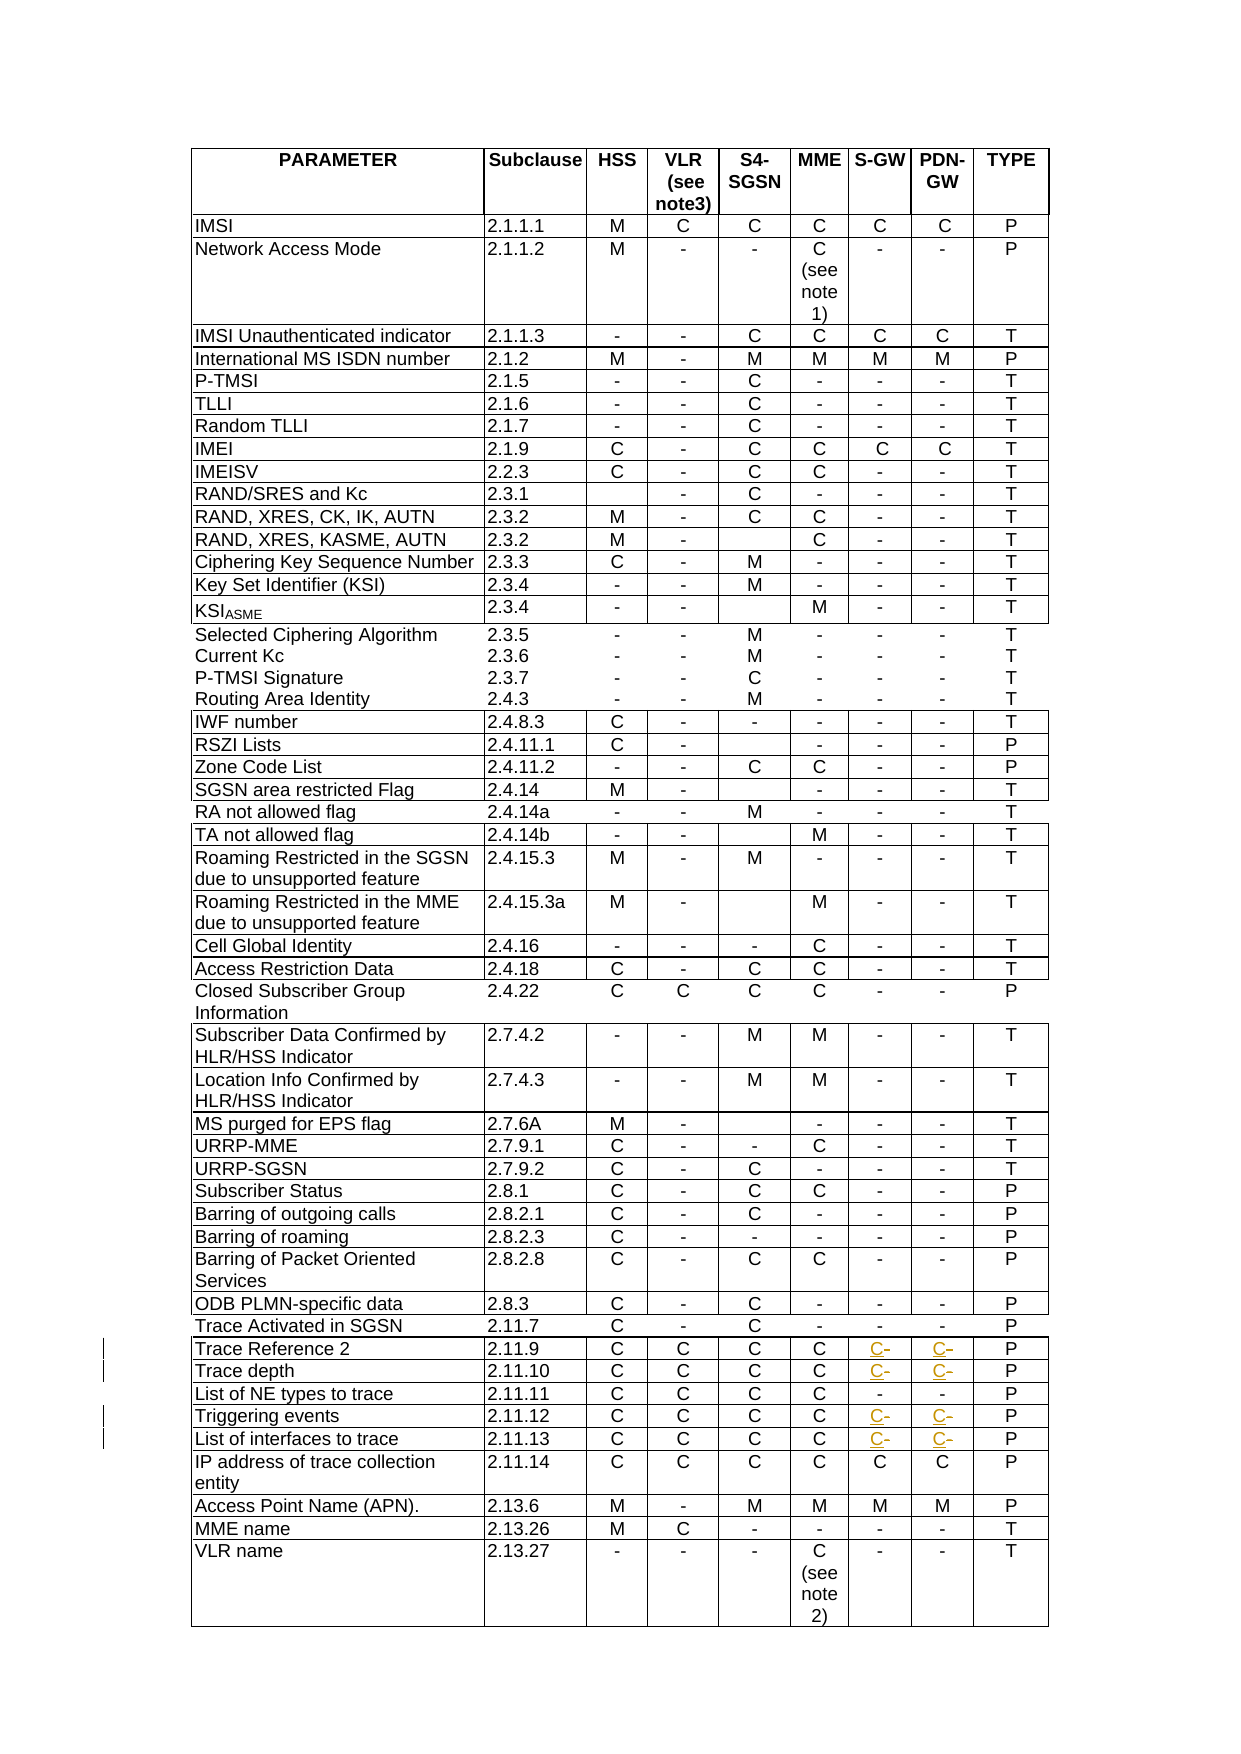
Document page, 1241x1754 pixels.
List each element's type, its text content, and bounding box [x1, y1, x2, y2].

table_cell URRP-SGSN [192, 1158, 484, 1179]
table_cell 2.11.14 [485, 1451, 586, 1494]
table_cell C [648, 215, 718, 237]
table_cell M [719, 846, 790, 889]
table_cell T [974, 1517, 1048, 1539]
table_cell C [849, 325, 911, 346]
table_cell - [849, 1180, 911, 1202]
table_cell Roaming Restricted in the SGSN due to unsupported feature [192, 846, 484, 889]
table_cell M [587, 779, 647, 800]
table_cell 2.13.26 [485, 1517, 586, 1539]
table_header TYPE [974, 149, 1048, 214]
table_cell C [791, 958, 848, 979]
table_cell Access Restriction Data [192, 957, 484, 979]
table_cell - [648, 528, 718, 550]
table_cell M [587, 348, 647, 369]
table_cell T [974, 551, 1048, 572]
table_cell C [648, 1428, 718, 1449]
table_cell - [791, 846, 848, 889]
table_cell M [791, 1068, 848, 1111]
table_cell - [791, 1517, 848, 1539]
table_cell M [719, 348, 790, 369]
table_cell C [587, 1405, 647, 1427]
table_cell 2.8.3 [485, 1292, 586, 1314]
table_cell .1 [485, 1203, 586, 1224]
table_cell C [719, 1383, 790, 1404]
table_cell - [790, 624, 848, 645]
table_cell C [587, 551, 647, 572]
table_cell - [912, 935, 973, 956]
table_cell - [911, 1315, 973, 1336]
table_cell - [849, 1135, 911, 1157]
table_cell - [791, 393, 848, 414]
table_cell C [719, 1180, 790, 1202]
table_cell 2.1.1.1 [485, 215, 586, 237]
table_cell 2.4.18 [485, 958, 586, 979]
table_cell [484, 645, 587, 667]
table_cell [719, 824, 790, 845]
table_cell - [648, 688, 719, 710]
table_cell - [587, 824, 647, 845]
table_cell [719, 596, 790, 622]
table_cell M [912, 348, 973, 369]
table_cell T [974, 483, 1048, 505]
table_cell P [974, 980, 1049, 1023]
table_cell C [849, 1451, 911, 1494]
table_cell - [648, 1315, 719, 1336]
table_cell 2.11.12 [485, 1405, 586, 1427]
table_cell M [719, 645, 790, 667]
table_cell - [911, 801, 973, 823]
table_cell [849, 1405, 911, 1427]
table_cell - [648, 801, 719, 823]
table_cell - [912, 711, 973, 732]
table_cell - [912, 1158, 973, 1179]
table_cell - [912, 393, 973, 414]
table_cell - [719, 1226, 790, 1247]
table_cell Triggering events [192, 1405, 484, 1427]
table_cell Roaming Restricted in the MME due to unsupported feature [192, 891, 484, 934]
table_cell C [719, 1338, 790, 1359]
table_cell P [974, 734, 1048, 755]
table_cell 2.4.15.3 [485, 846, 586, 889]
table_cell - [719, 935, 790, 956]
table_cell M [587, 1113, 647, 1134]
table_cell - [912, 415, 973, 437]
table_cell C [719, 1292, 790, 1314]
table_cell C [719, 1428, 790, 1449]
table_cell - [790, 1315, 848, 1336]
table_cell C [719, 756, 790, 778]
table_cell - [912, 596, 973, 622]
table_cell C [791, 506, 848, 527]
table_cell - [849, 461, 911, 482]
table_cell C [648, 1383, 718, 1404]
table_cell TA not allowed flag [192, 824, 484, 845]
table_cell - [849, 756, 911, 778]
table_cell [484, 667, 587, 688]
table_cell - [849, 1248, 911, 1291]
table_cell P [974, 1203, 1048, 1224]
table_cell - [648, 935, 718, 956]
table_cell International MS ISDN number [192, 347, 484, 369]
table_cell - [587, 596, 647, 622]
table_cell M [791, 891, 848, 934]
table_cell C [849, 438, 911, 459]
table_cell C [719, 325, 790, 346]
table_cell - [648, 824, 718, 845]
table_cell - [849, 506, 911, 527]
table_cell C [587, 438, 647, 459]
table_cell - [648, 551, 718, 572]
table_cell Zone Code List [192, 756, 484, 778]
table_cell RAND, XRES, KASME, AUTN [192, 528, 484, 550]
table_cell 2.4.11.2 [485, 756, 586, 778]
table_cell - [587, 1540, 647, 1626]
table_cell C [587, 1180, 647, 1202]
table_cell - [587, 415, 647, 437]
table_cell C (see note 1) [791, 238, 848, 324]
table_cell M [587, 846, 647, 889]
table_cell - [849, 528, 911, 550]
table_cell 2.11.13 [485, 1428, 586, 1449]
table_cell P [974, 1338, 1048, 1359]
table_cell C [719, 1360, 790, 1382]
table_cell IWF number [192, 711, 484, 732]
table_cell - [587, 935, 647, 956]
table_cell [485, 551, 586, 572]
table_cell 2.13.6 [485, 1495, 586, 1516]
table_cell - [648, 1024, 718, 1067]
table_cell Location Info Confirmed by HLR/HSS Indicator [192, 1068, 484, 1111]
table_cell C [587, 1135, 647, 1157]
table_cell C [587, 1383, 647, 1404]
table_cell Ciphering Key Sequence Number [192, 551, 484, 572]
table_cell MME name [192, 1517, 484, 1539]
table_cell T [974, 645, 1049, 667]
table_cell - [912, 1248, 973, 1291]
table_cell - [587, 325, 647, 346]
table_header PARAMETER [192, 149, 483, 214]
table_cell T [974, 1540, 1048, 1626]
table_cell - [911, 624, 973, 645]
table_cell - [849, 667, 911, 688]
table_cell P [974, 1428, 1048, 1449]
table_cell [485, 370, 586, 392]
table_cell C [587, 1338, 647, 1359]
table_cell T [974, 438, 1048, 459]
table_cell - [791, 1203, 848, 1224]
table_cell C [719, 1158, 790, 1179]
table_cell C [587, 1292, 647, 1314]
table_cell Key Set Identifier (KSI) [192, 574, 484, 595]
table_cell - [912, 891, 973, 934]
table_cell T [974, 1024, 1048, 1067]
table_cell C [791, 1338, 848, 1359]
table_cell - [849, 574, 911, 595]
table_cell [719, 779, 790, 800]
table_cell - [648, 756, 718, 778]
table_cell - [849, 1203, 911, 1224]
table_cell 2.1.9 [485, 438, 586, 459]
table_cell C [912, 215, 973, 237]
table_cell - [719, 1517, 790, 1539]
table_cell T [974, 415, 1048, 437]
table_cell - [912, 1517, 973, 1539]
table_cell - [648, 1158, 718, 1179]
table_cell - [648, 667, 719, 688]
table_cell - [587, 667, 648, 688]
table_cell 2.3.2 [485, 506, 586, 527]
table_cell M [719, 1068, 790, 1111]
table_cell C [912, 438, 973, 459]
table_cell - [849, 624, 911, 645]
table_cell MS purged for EPS flag [192, 1112, 484, 1134]
table_cell Current Kc [192, 645, 484, 667]
table_cell - [648, 415, 718, 437]
table_header Subclause [485, 149, 586, 214]
table_cell - [912, 551, 973, 572]
table_header PDN-GW [912, 149, 973, 214]
table_cell RSZI Lists [192, 734, 484, 755]
table_cell ODB PLMN-specific data [192, 1292, 484, 1314]
table_cell [485, 574, 586, 595]
table_cell Trace Activated in SGSN [192, 1315, 484, 1336]
table_cell - [849, 1226, 911, 1247]
table_cell - [912, 370, 973, 392]
table_cell C [719, 1203, 790, 1224]
table_cell - [912, 958, 973, 979]
table_cell [484, 624, 587, 645]
table_cell RAND/SRES and Kc [192, 483, 484, 505]
table_cell - [791, 734, 848, 755]
table_cell - [648, 891, 718, 934]
table_cell T [974, 801, 1049, 823]
table_cell List of interfaces to trace [192, 1428, 484, 1449]
table_cell C [790, 980, 848, 1023]
table_cell C [719, 506, 790, 527]
table_cell M [791, 1024, 848, 1067]
table_cell Routing Area Identity [192, 688, 484, 710]
table_cell - [648, 348, 718, 369]
table_cell - [849, 688, 911, 710]
table_cell M [587, 528, 647, 550]
table_cell P [974, 1180, 1048, 1202]
table_cell C [719, 1248, 790, 1291]
table_cell C [791, 528, 848, 550]
table_cell [719, 734, 790, 755]
table_cell - [791, 779, 848, 800]
table_header S-GW [849, 149, 910, 214]
table_cell [912, 1405, 973, 1427]
table_cell T [974, 1068, 1048, 1111]
table_cell - [648, 596, 718, 622]
table_cell - [849, 1292, 911, 1314]
table_cell C [791, 1248, 848, 1291]
table_cell - [912, 461, 973, 482]
table_cell [912, 1428, 973, 1449]
table_cell 2.4.11.1 [485, 734, 586, 755]
table_cell - [648, 958, 718, 979]
table_cell C [849, 215, 911, 237]
table_cell - [587, 393, 647, 414]
table_cell C [587, 1428, 647, 1449]
table_cell - [849, 551, 911, 572]
table_cell Closed Subscriber Group Information [192, 980, 484, 1023]
table_cell - [648, 1540, 718, 1626]
table_cell T [974, 1135, 1048, 1157]
table_cell C [791, 325, 848, 346]
table_cell [484, 1315, 587, 1336]
table_cell - [648, 393, 718, 414]
table_cell - [719, 711, 790, 732]
table_cell P [974, 1226, 1048, 1247]
table_cell - [648, 461, 718, 482]
table_cell Barring of outgoing calls [192, 1203, 484, 1224]
table_cell - [791, 1113, 848, 1134]
table_cell VLR name [192, 1540, 484, 1626]
table_cell - [849, 980, 911, 1023]
table_header HSS [587, 149, 647, 214]
table_cell M [587, 891, 647, 934]
table_cell T [974, 506, 1048, 527]
table_cell - [849, 958, 911, 979]
table_cell - [648, 438, 718, 459]
table_cell - [719, 238, 790, 324]
table_cell 2.7.4.3 [485, 1068, 586, 1111]
table_cell - [587, 801, 648, 823]
table_cell C [791, 935, 848, 956]
table_cell M [587, 506, 647, 527]
table_cell 2.1.1.2 [485, 238, 586, 324]
table_cell C [719, 958, 790, 979]
table_cell P [974, 348, 1048, 369]
table_cell C [791, 1383, 848, 1404]
table_cell T [974, 370, 1048, 392]
table_cell T [974, 596, 1048, 622]
table_cell 2.4.14b [485, 824, 586, 845]
table_cell M [849, 348, 911, 369]
table_cell - [648, 574, 718, 595]
table_cell RA not allowed flag [192, 801, 484, 823]
table_cell 2.1.7 [485, 415, 586, 437]
table_cell - [648, 1292, 718, 1314]
table_cell - [648, 1113, 718, 1134]
table_cell - [719, 1135, 790, 1157]
table_cell T [974, 891, 1048, 934]
table_cell 2.11.10 [485, 1360, 586, 1382]
table_cell M [587, 215, 647, 237]
table_cell - [648, 779, 718, 800]
table_cell C [648, 1360, 718, 1382]
table_cell Trace depth [192, 1360, 484, 1382]
table_cell - [587, 688, 648, 710]
table_cell - [587, 645, 648, 667]
table_cell - [849, 1158, 911, 1179]
table_cell C [587, 980, 648, 1023]
table_cell T [974, 935, 1048, 956]
table_cell KSIASME [192, 596, 484, 622]
table_cell P [974, 238, 1048, 324]
table_cell T [974, 528, 1048, 550]
table_cell C [648, 1338, 718, 1359]
table_cell - [648, 1180, 718, 1202]
table_cell - [648, 1495, 718, 1516]
table_cell - [587, 1068, 647, 1111]
table_cell 2.1.1.3 [485, 325, 586, 346]
table_cell M [719, 551, 790, 572]
table_cell - [648, 1135, 718, 1157]
table_cell T [974, 711, 1048, 732]
table_cell - [849, 645, 911, 667]
table_cell C [791, 438, 848, 459]
table_cell [484, 980, 587, 1023]
table_cell C [587, 711, 647, 732]
table_cell Barring of roaming [192, 1226, 484, 1247]
table_cell 2.3.2 [485, 528, 586, 550]
table_cell 2.4.8.3 [485, 711, 586, 732]
table_cell T [974, 624, 1049, 645]
table_cell C [719, 980, 790, 1023]
table_cell 2.4.14 [485, 779, 586, 800]
table_cell C [587, 1315, 648, 1336]
table_cell 2.7.9.2 [485, 1158, 586, 1179]
table_cell [912, 1338, 973, 1359]
table_cell M [587, 238, 647, 324]
table_cell - [912, 779, 973, 800]
table_cell - [849, 1383, 911, 1404]
table_cell M [791, 596, 848, 622]
table_cell [849, 1360, 911, 1382]
table_cell C [791, 1135, 848, 1157]
table_cell - [912, 238, 973, 324]
table_cell - [648, 711, 718, 732]
table_cell M [719, 688, 790, 710]
table_cell 2.11.9 [485, 1338, 586, 1359]
table_cell - [911, 688, 973, 710]
table_cell T [974, 824, 1048, 845]
table_cell M [912, 1495, 973, 1516]
table_cell - [849, 238, 911, 324]
table_cell - [912, 483, 973, 505]
table_cell T [974, 325, 1048, 346]
table_cell - [849, 824, 911, 845]
table_cell C [791, 1428, 848, 1449]
table_cell - [648, 846, 718, 889]
table_cell T [974, 688, 1049, 710]
table_cell - [911, 645, 973, 667]
table_cell M [719, 1495, 790, 1516]
table_cell Cell Global Identity [192, 935, 484, 956]
table_cell - [912, 1292, 973, 1314]
table_cell Trace Reference 2 [192, 1337, 484, 1359]
table_cell C [791, 215, 848, 237]
table_cell C [719, 1315, 790, 1336]
table_cell C [648, 1517, 718, 1539]
table_cell P [974, 1292, 1048, 1314]
table_cell 2.1.2 [485, 348, 586, 369]
table_cell M [587, 1517, 647, 1539]
table_cell M [791, 824, 848, 845]
table_cell C [791, 1405, 848, 1427]
table_cell - [791, 370, 848, 392]
table_cell - [791, 574, 848, 595]
table_cell - [911, 980, 973, 1023]
table_cell - [648, 1248, 718, 1291]
table_cell M [587, 1495, 647, 1516]
table_cell - [587, 370, 647, 392]
table_cell C [791, 1180, 848, 1202]
table_cell - [849, 415, 911, 437]
table_cell [849, 1338, 911, 1359]
table_cell 2.3.4 [485, 596, 586, 622]
table_cell C [719, 415, 790, 437]
table_cell - [648, 645, 719, 667]
table_cell - [648, 624, 719, 645]
table_cell P [974, 1360, 1048, 1382]
table_cell M [719, 574, 790, 595]
table_cell P [974, 756, 1048, 778]
table_cell T [974, 574, 1048, 595]
table_cell - [849, 596, 911, 622]
table_cell - [648, 483, 718, 505]
table_cell - [849, 1517, 911, 1539]
table_header S4-SGSN [720, 149, 790, 214]
table_cell [485, 393, 586, 414]
table_cell - [849, 1068, 911, 1111]
table_cell - [912, 846, 973, 889]
table_cell [912, 1360, 973, 1382]
table_cell C [587, 734, 647, 755]
table_cell - [912, 1068, 973, 1111]
table_cell Network Access Mode [192, 238, 484, 324]
table_cell - [587, 574, 647, 595]
table_cell [484, 801, 587, 823]
table_cell IMEI [192, 438, 484, 459]
table_cell Selected Ciphering Algorithm [192, 624, 484, 645]
table_cell - [912, 1226, 973, 1247]
table_cell C [791, 1451, 848, 1494]
table_cell C [587, 1451, 647, 1494]
table_cell C [719, 1451, 790, 1494]
table_cell - [849, 846, 911, 889]
table_cell - [648, 1068, 718, 1111]
table_cell IMEISV [192, 461, 484, 482]
table_cell C [587, 958, 647, 979]
table_cell - [912, 1135, 973, 1157]
table_cell - [849, 1540, 911, 1626]
table_cell - [790, 801, 848, 823]
table_cell [485, 461, 586, 482]
table_cell - [790, 667, 848, 688]
table_cell C [719, 1405, 790, 1427]
table_cell .3 [485, 1226, 586, 1247]
table_cell - [912, 1113, 973, 1134]
table_cell - [587, 1024, 647, 1067]
table_cell C [791, 1360, 848, 1382]
table_cell 2.8.2.8 [485, 1248, 586, 1291]
table_cell - [849, 935, 911, 956]
table_cell [719, 528, 790, 550]
table_cell - [912, 756, 973, 778]
table_cell - [648, 734, 718, 755]
table_cell P-TMSI [192, 370, 484, 392]
table_cell - [911, 667, 973, 688]
table_cell - [648, 1203, 718, 1224]
table_header VLR (see note3) [648, 149, 718, 214]
table_cell 2.11.11 [485, 1383, 586, 1404]
table_cell 2.7.4.2 [485, 1024, 586, 1067]
table_cell C [791, 756, 848, 778]
table_cell T [974, 958, 1048, 979]
table_cell C [719, 215, 790, 237]
table_cell C [587, 1203, 647, 1224]
table_cell - [912, 506, 973, 527]
table_cell - [791, 551, 848, 572]
table_cell C [719, 667, 790, 688]
table_cell P [974, 215, 1048, 237]
table_cell Subscriber Data Confirmed by HLR/HSS Indicator [192, 1024, 484, 1067]
table_cell T [974, 1158, 1048, 1179]
table_cell - [648, 370, 718, 392]
table_cell M [791, 348, 848, 369]
table_cell - [648, 238, 718, 324]
table_cell - [849, 779, 911, 800]
table_cell Subscriber Status [192, 1180, 484, 1202]
table_cell Access Point Name (APN). [192, 1495, 484, 1516]
table_cell URRP-MME [192, 1135, 484, 1157]
table_cell IMSI Unauthenticated indicator [192, 325, 484, 346]
table_cell - [719, 1540, 790, 1626]
table_cell - [849, 801, 911, 823]
table_cell P [974, 1248, 1048, 1291]
table_cell C [587, 1360, 647, 1382]
table_cell 2.8.1 [485, 1180, 586, 1202]
table_cell Barring of Packet Oriented Services [192, 1248, 484, 1291]
table_cell 2.7.9.1 [485, 1135, 586, 1157]
table_cell - [849, 1024, 911, 1067]
table_cell - [790, 688, 848, 710]
table_cell TLLI [192, 393, 484, 414]
table_cell C [912, 1451, 973, 1494]
table_cell 2.13.27 [485, 1540, 586, 1626]
table_cell P [974, 1405, 1048, 1427]
table_cell P [974, 1451, 1048, 1494]
table_cell - [912, 1540, 973, 1626]
table_cell P-TMSI Signature [192, 667, 484, 688]
table_cell - [912, 1024, 973, 1067]
table_cell C (see note 2) [791, 1540, 848, 1626]
table_cell SGSN area restricted Flag [192, 779, 484, 800]
table_cell - [648, 325, 718, 346]
table_cell T [974, 667, 1049, 688]
table_cell T [974, 393, 1048, 414]
table_cell 2.4.16 [485, 935, 586, 956]
table_cell C [587, 1158, 647, 1179]
table_cell - [648, 1226, 718, 1247]
table_cell [849, 1428, 911, 1449]
table_cell - [849, 370, 911, 392]
table_cell - [912, 1383, 973, 1404]
table_cell M [849, 1495, 911, 1516]
table_cell C [587, 1248, 647, 1291]
table_cell C [719, 393, 790, 414]
table_cell - [849, 1113, 911, 1134]
table_cell C [912, 325, 973, 346]
table_cell IMSI [192, 215, 484, 237]
table_cell - [791, 415, 848, 437]
table_cell M [719, 801, 790, 823]
table_cell - [790, 645, 848, 667]
table_cell - [912, 824, 973, 845]
table_cell P [974, 1383, 1048, 1404]
table_cell - [912, 574, 973, 595]
table_cell C [587, 461, 647, 482]
table_cell 2.4.15.3a [485, 891, 586, 934]
table_cell - [791, 711, 848, 732]
table_cell [719, 891, 790, 934]
table_cell M [719, 1024, 790, 1067]
table_cell IP address of trace collection entity [192, 1451, 484, 1494]
table_cell T [974, 779, 1048, 800]
table_cell - [849, 393, 911, 414]
table_cell [484, 688, 587, 710]
table_cell Random TLLI [192, 415, 484, 437]
table_cell - [849, 1315, 911, 1336]
table_cell - [849, 711, 911, 732]
table_cell T [974, 461, 1048, 482]
table_cell C [648, 980, 719, 1023]
table_cell C [648, 1405, 718, 1427]
table_cell T [974, 846, 1048, 889]
table_cell C [719, 461, 790, 482]
table_cell - [791, 1292, 848, 1314]
table_cell - [849, 891, 911, 934]
table_cell RAND, XRES, CK, IK, AUTN [192, 506, 484, 527]
table_cell - [791, 1158, 848, 1179]
table_cell - [912, 734, 973, 755]
table_cell 2.3.1 [485, 483, 586, 505]
table_cell - [849, 734, 911, 755]
table_cell C [719, 370, 790, 392]
table_cell - [912, 1203, 973, 1224]
table_cell C [719, 438, 790, 459]
table_cell C [719, 483, 790, 505]
table_cell C [648, 1451, 718, 1494]
table_cell - [912, 528, 973, 550]
table_cell T [974, 1113, 1048, 1134]
table_cell C [791, 461, 848, 482]
table_cell M [791, 1495, 848, 1516]
table_cell - [849, 483, 911, 505]
table_cell [587, 483, 647, 505]
table_cell - [791, 483, 848, 505]
table_cell List of NE types to trace [192, 1383, 484, 1404]
table_cell - [648, 506, 718, 527]
table_cell C [587, 1226, 647, 1247]
table_cell M [719, 624, 790, 645]
table_cell - [791, 1226, 848, 1247]
table_cell 2.7.6A [485, 1113, 586, 1134]
table_cell - [587, 756, 647, 778]
table_cell [719, 1113, 790, 1134]
table_cell - [912, 1180, 973, 1202]
table_cell P [974, 1315, 1049, 1336]
table_header MME [791, 149, 848, 214]
table_cell P [974, 1495, 1048, 1516]
table_cell - [587, 624, 648, 645]
